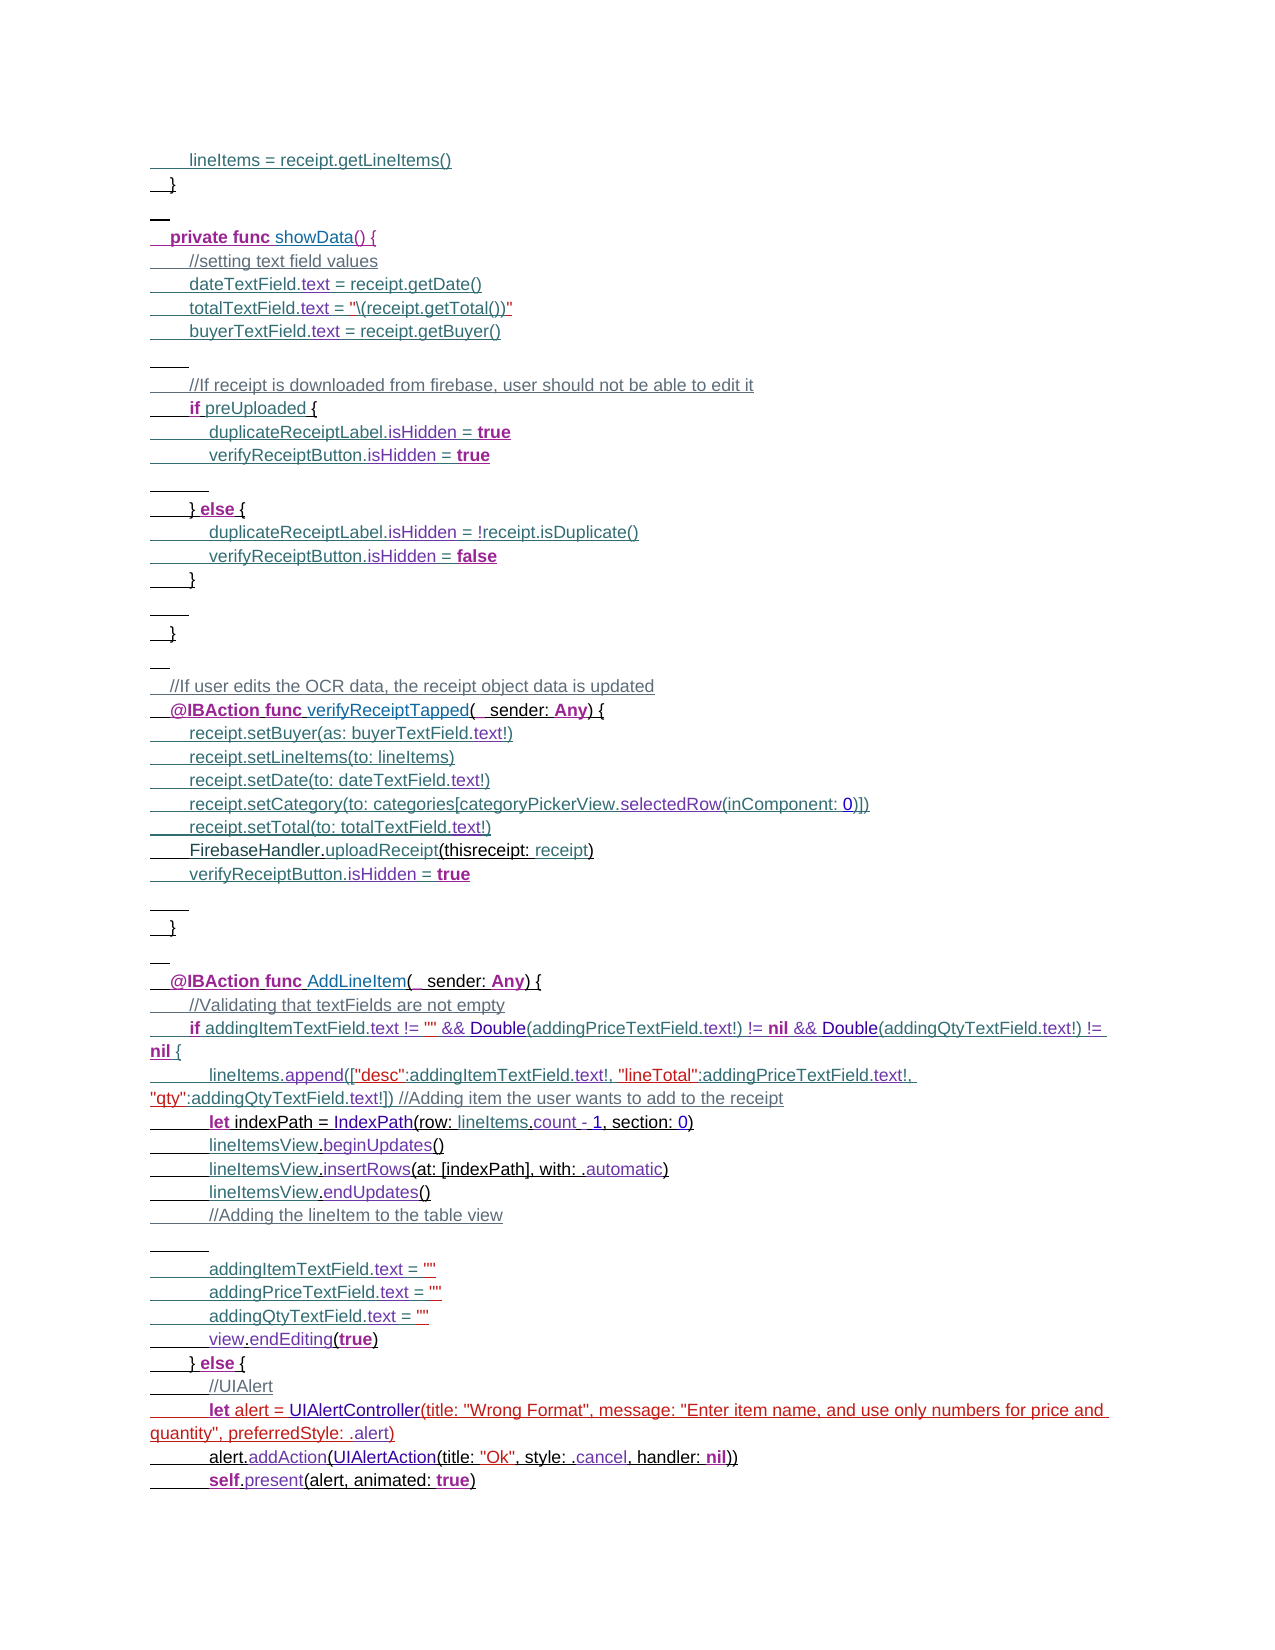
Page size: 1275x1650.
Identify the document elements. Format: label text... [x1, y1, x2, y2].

text } else { [150, 1353, 1125, 1373]
text receipt.setDate(to: dateTextField.text!) [150, 770, 1125, 790]
text lineItems = receipt.getLineItems() [150, 150, 1125, 170]
text if addingItemTextField.text != "" && Double(addingPriceTextField.text!) != nil && Double(addingQtyTextField.text!) != nil { [150, 1018, 1125, 1062]
text //If user edits the OCR data, the receipt object data is updated [150, 676, 1125, 696]
text lineItemsView.endUpdates() [150, 1182, 1125, 1202]
text lineItemsView.beginUpdates() [150, 1135, 1125, 1155]
text //Validating that textFields are not empty [150, 994, 1125, 1015]
text lineItemsView.insertRows(at: [indexPath], with: .automatic) [150, 1158, 1125, 1179]
text //Adding the lineItem to the table view [150, 1205, 1125, 1226]
text let indexPath = IndexPath(row: lineItems.count - 1, section: 0) [150, 1111, 1125, 1132]
text receipt.setCategory(to: categories[categoryPickerView.selectedRow(inComponent: 0)]) [150, 793, 1125, 814]
text addingPriceTextField.text = "" [150, 1282, 1125, 1303]
text totalTextField.text = "\(receipt.getTotal())" [150, 297, 1125, 318]
text //UIAlert [150, 1376, 1125, 1396]
text self.present(alert, animated: true) [150, 1470, 1125, 1490]
text addingQtyTextField.text = "" [150, 1306, 1125, 1326]
text } else { [150, 498, 1125, 519]
text //If receipt is downloaded from firebase, user should not be able to edit it [150, 374, 1125, 395]
text @IBAction func AddLineItem(_ sender: Any) { [150, 971, 1125, 991]
text } [150, 917, 1125, 938]
text dateTextField.text = receipt.getDate() [150, 274, 1125, 294]
text private func showData() { [150, 227, 1125, 247]
text view.endEditing(true) [150, 1329, 1125, 1349]
text lineItems.append(["desc":addingItemTextField.text!, "lineTotal":addingPriceTextField.text!, "qty":addingQtyTextField.text!]) //Adding item the user wants to add to the receipt [150, 1064, 1125, 1108]
text let alert = UIAlertController(title: "Wrong Format", message: "Enter item name, and use only numbers for price and quantity", preferredStyle: .alert) [150, 1399, 1125, 1443]
text receipt.setBuyer(as: buyerTextField.text!) [150, 723, 1125, 743]
text //setting text field values [150, 251, 1125, 271]
text duplicateReceiptLabel.isHidden = !receipt.isDuplicate() [150, 522, 1125, 542]
text receipt.setLineItems(to: lineItems) [150, 746, 1125, 767]
text addingItemTextField.text = "" [150, 1259, 1125, 1279]
text } [150, 173, 1125, 194]
text verifyReceiptButton.isHidden = false [150, 545, 1125, 566]
text alert.addAction(UIAlertAction(title: "Ok", style: .cancel, handler: nil)) [150, 1446, 1125, 1467]
text @IBAction func verifyReceiptTapped(_ sender: Any) { [150, 699, 1125, 720]
text verifyReceiptButton.isHidden = true [150, 863, 1125, 884]
text buyerTextField.text = receipt.getBuyer() [150, 321, 1125, 341]
text } [150, 622, 1125, 643]
text if preUploaded { [150, 398, 1125, 418]
text duplicateReceiptLabel.isHidden = true [150, 421, 1125, 442]
text verifyReceiptButton.isHidden = true [150, 445, 1125, 465]
text receipt.setTotal(to: totalTextField.text!) [150, 817, 1125, 837]
text } [150, 569, 1125, 589]
text FirebaseHandler.uploadReceipt(thisreceipt: receipt) [150, 840, 1125, 861]
